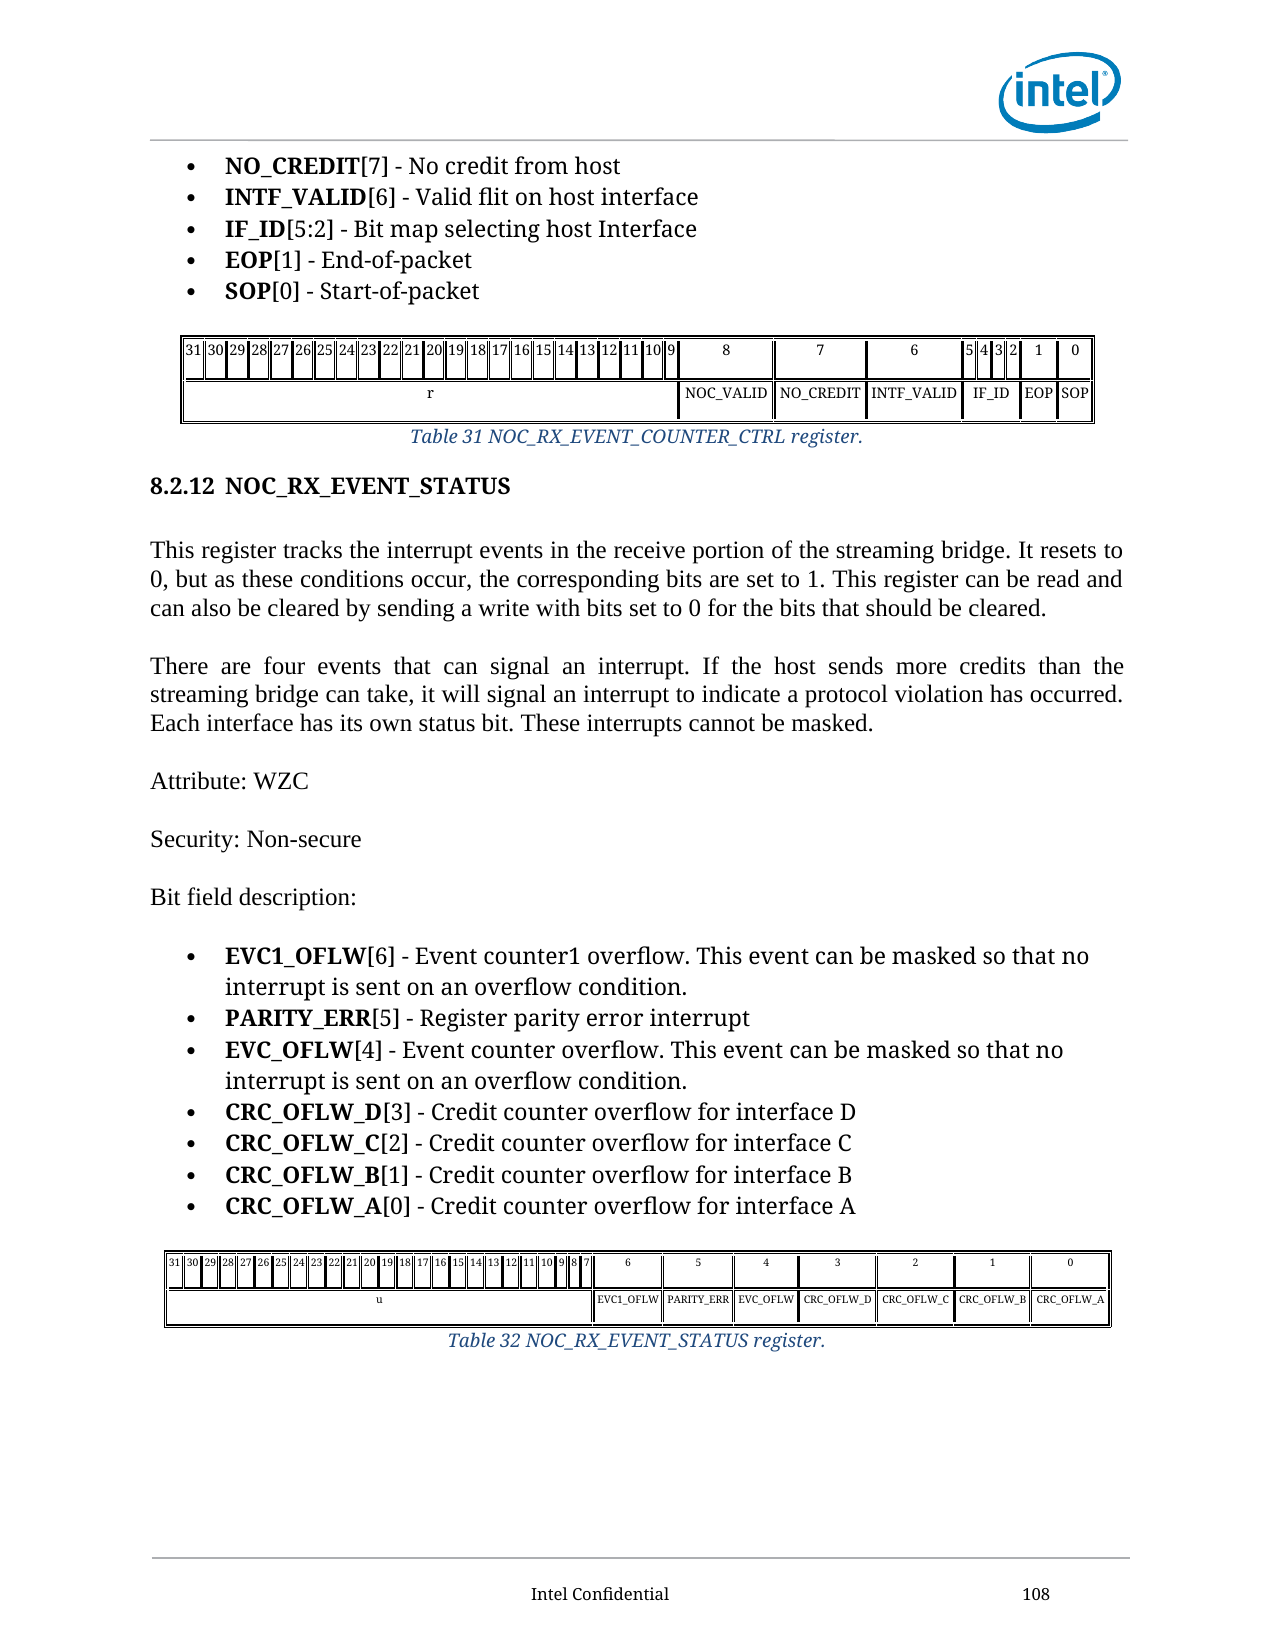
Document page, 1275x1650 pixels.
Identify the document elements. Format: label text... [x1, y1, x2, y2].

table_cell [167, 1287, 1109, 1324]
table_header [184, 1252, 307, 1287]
list SOP[0] - Start-of-packet [187, 275, 1125, 306]
text Attribute: WZC [150, 766, 1125, 795]
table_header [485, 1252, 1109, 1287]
list INTF_VALID[6] - Valid flit on host interface [187, 181, 1125, 212]
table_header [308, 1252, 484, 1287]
text Bit field description: [150, 882, 1125, 911]
text Security: Non-secure [150, 824, 1125, 853]
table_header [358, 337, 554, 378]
subtitle NOC_RX_EVENT_STATUS [150, 470, 1125, 501]
list CRC_OFLW_A[0] - Credit counter overflow for interface A [187, 1190, 1125, 1221]
list IF_ID[5:2] - Bit map selecting host Interface [187, 212, 1125, 244]
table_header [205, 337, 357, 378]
text This register tracks the interrupt events in the receive portion of the streaming bridge. It resets to 0, but as these conditions occur, the corresponding bits are set to 1. This register can be read and can also be cleared by sending a write with bits set to 0 for the bits that should be cleared. [150, 535, 1125, 622]
list CRC_OFLW_C[2] - Credit counter overflow for interface C [187, 1127, 1125, 1159]
picture [993, 42, 1125, 139]
list PARITY_ERR[5] - Register parity error interrupt [187, 1002, 1125, 1034]
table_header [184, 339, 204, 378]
list EOP[1] - End-of-packet [187, 244, 1125, 275]
list NO_CREDIT[7] - No credit from host [187, 150, 1125, 181]
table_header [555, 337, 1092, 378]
list EVC1_OFLW[6] - Event counter1 overflow. This event can be masked so that no interrupt is sent on an overflow condition. [187, 940, 1125, 1002]
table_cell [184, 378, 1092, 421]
list EVC_OFLW[4] - Event counter overflow. This event can be masked so that no interrupt is sent on an overflow condition. [187, 1034, 1125, 1096]
list CRC_OFLW_B[1] - Credit counter overflow for interface B [187, 1159, 1125, 1190]
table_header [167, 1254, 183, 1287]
list CRC_OFLW_D[3] - Credit counter overflow for interface D [187, 1096, 1125, 1127]
text There are four events that can signal an interrupt. If the host sends more credits than the streaming bridge can take, it will signal an interrupt to indicate a protocol violation has occurred. Each interface has its own status bit. These interrupts cannot be masked. [150, 651, 1125, 737]
